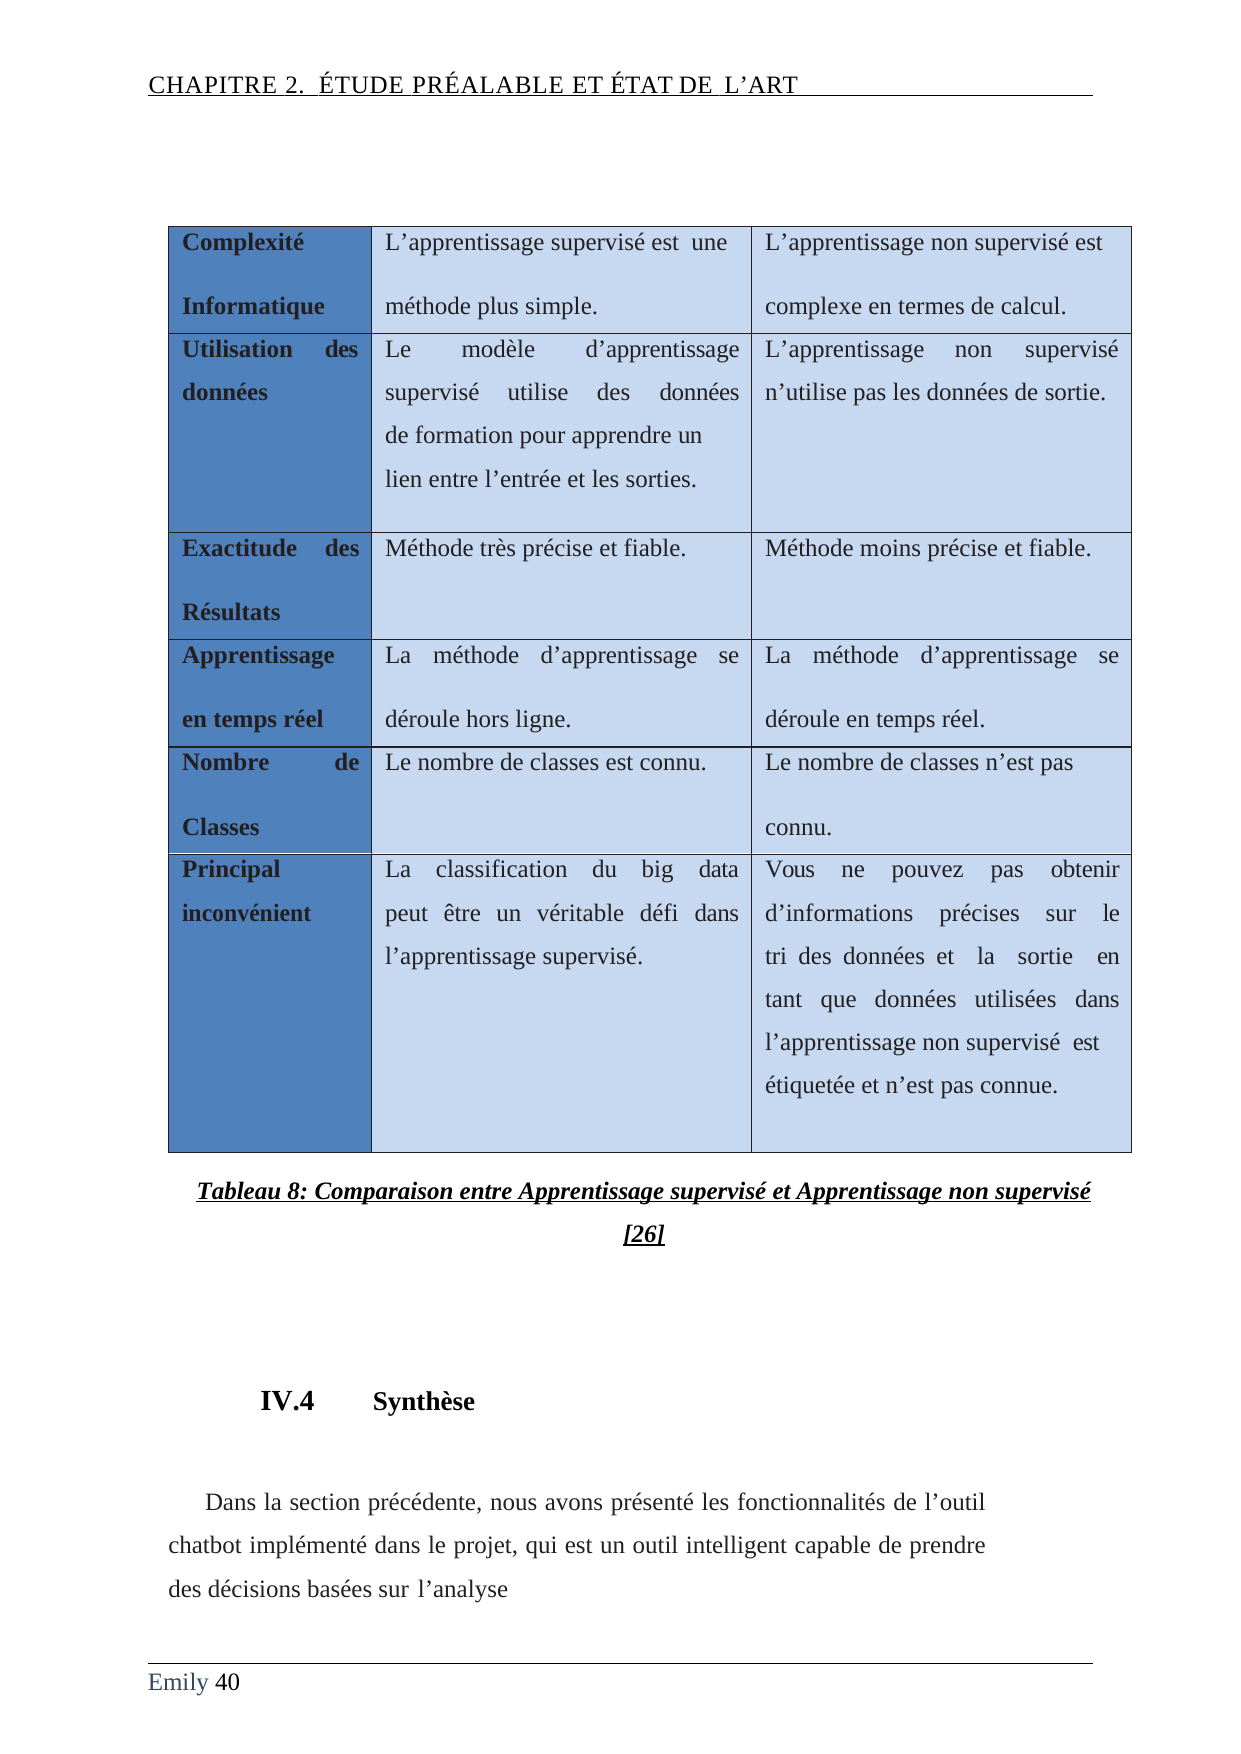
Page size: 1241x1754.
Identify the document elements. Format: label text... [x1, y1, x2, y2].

text Tableau 8: Comparaison entre Apprentissage supervisé et Apprentissage non supervisé [26] [195, 1176, 1093, 1248]
table_cell Le modèle d’apprentissage supervisé utilise des données de formation pour apprendre un lien entre l’entrée et les sorties. [372, 334, 751, 532]
table_cell Le nombre de classes n’est pas connu. [752, 748, 1131, 853]
table_cell La classification du big data peut être un véritable défi dans l’apprentissage supervisé. [372, 855, 751, 1152]
table_cell Le nombre de classes est connu. [372, 748, 751, 853]
table_cell Exactitude des Résultats [169, 533, 371, 639]
table_header L’apprentissage non supervisé est complexe en termes de calcul. [752, 227, 1131, 333]
table_cell Vous ne pouvez pas obtenir d’informations précises sur le tri des données et la sortie en tant que données utilisées dans l’apprentissage non supervisé est étiquetée et n’est pas connue. [752, 855, 1131, 1152]
table_cell La méthode d’apprentissage se déroule hors ligne. [372, 640, 751, 746]
table_cell Nombre de Classes [169, 748, 371, 853]
table_cell La méthode d’apprentissage se déroule en temps réel. [752, 640, 1131, 746]
table_cell Méthode moins précise et fiable. [752, 533, 1131, 639]
table_header Complexité Informatique [169, 227, 371, 333]
table_cell Apprentissage en temps réel [169, 640, 371, 746]
table_cell Méthode très précise et fiable. [372, 533, 751, 639]
table_cell L’apprentissage non supervisé n’utilise pas les données de sortie. [752, 334, 1131, 532]
subtitle Synthèse [260, 1383, 1093, 1417]
table_cell Utilisation des données [169, 334, 371, 532]
table_cell Principal inconvénient [169, 855, 371, 1152]
table_header L’apprentissage supervisé est une méthode plus simple. [372, 227, 751, 333]
text Dans la section précédente, nous avons présenté les fonctionnalités de l’outil chatbot implémenté dans le projet, qui est un outil intelligent capable de prendre des décisions basées sur l’analyse [168, 1487, 986, 1602]
